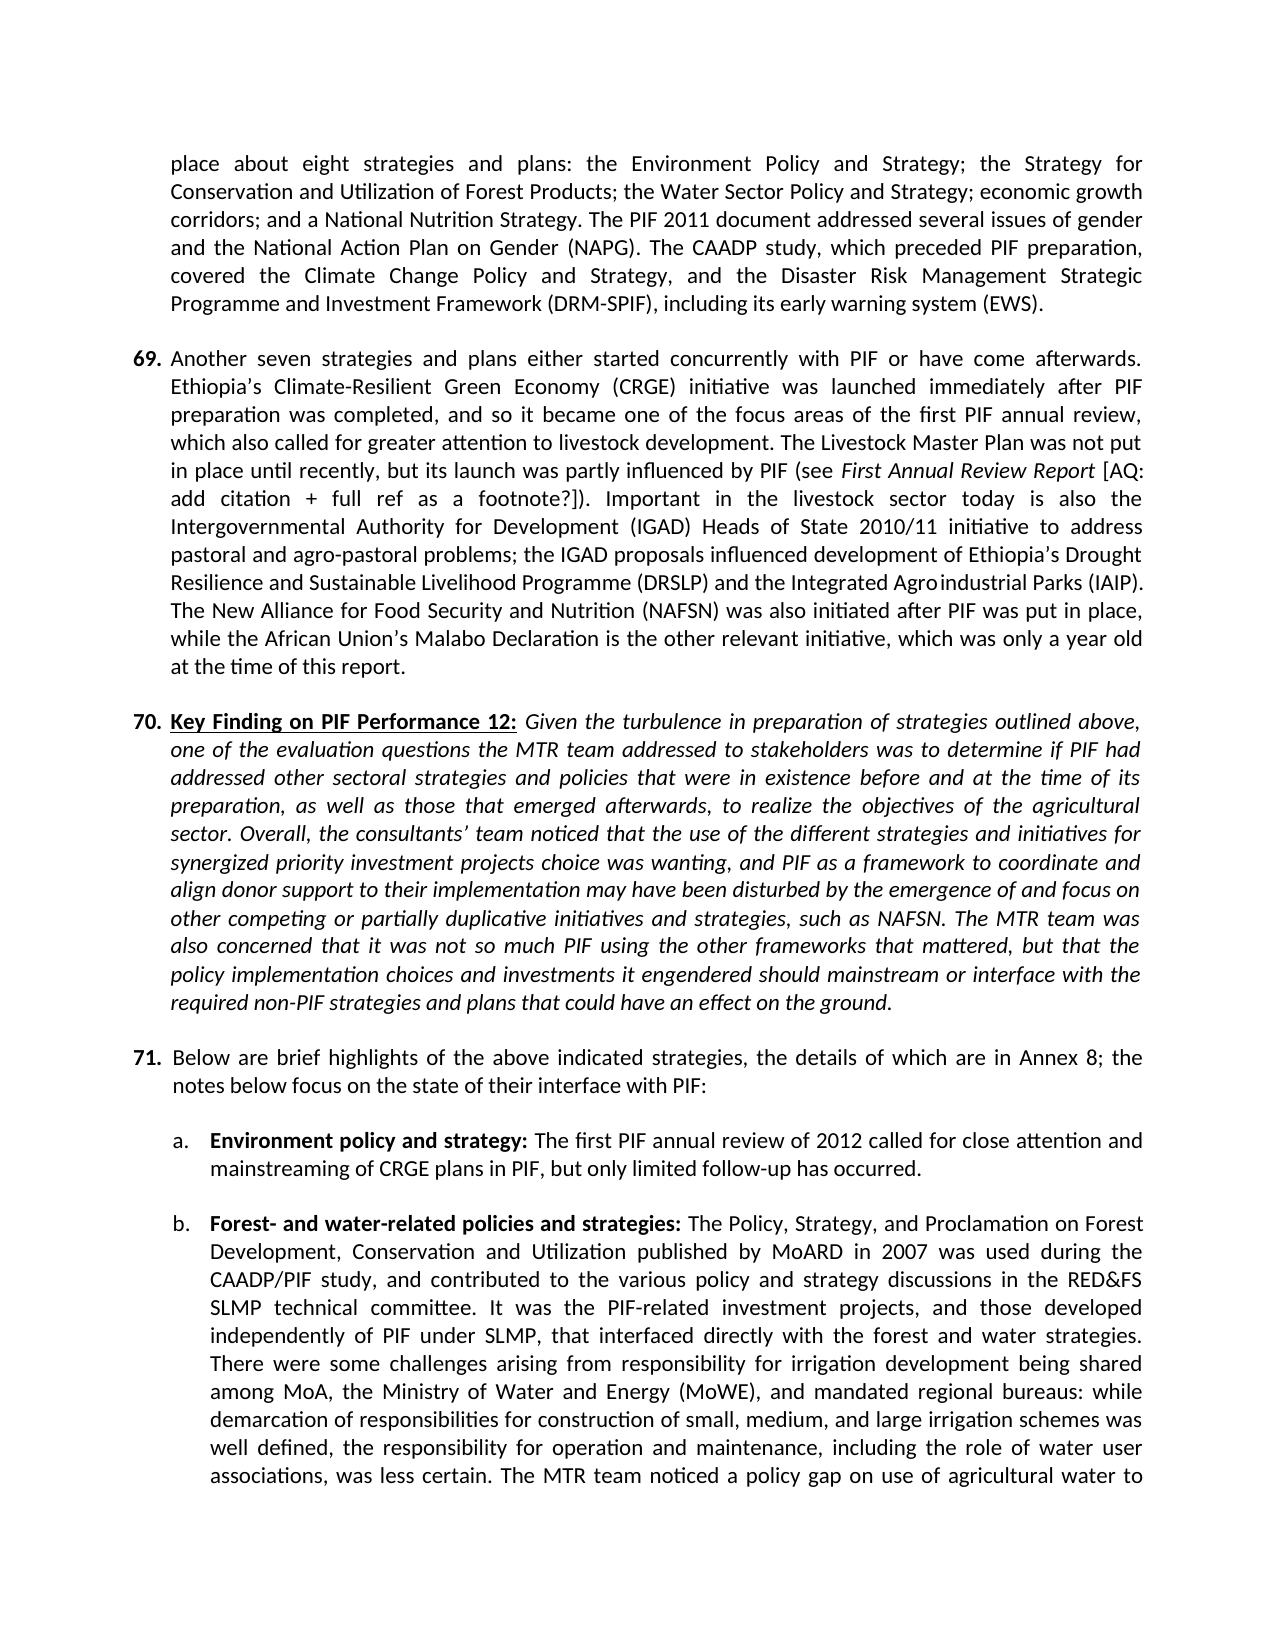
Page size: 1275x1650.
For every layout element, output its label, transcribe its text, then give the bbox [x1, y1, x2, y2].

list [172, 1209, 1144, 1489]
list Environment policy and strategy: The first PIF annual review of 2012 called for close attention and mainstreaming of CRGE plans in PIF, but only limited follow-up has occurred. [172, 1126, 1144, 1182]
list Another seven strategies and plans either started concurrently with PIF or have come afterwards. Ethiopia’s Climate-Resilient Green Economy (CRGE) initiative was launched immediately after PIF preparation was completed, and so it became one of the focus areas of the first PIF annual review, which also called for greater attention to livestock development. The Livestock Master Plan was not put in place until recently, but its launch was partly influenced by PIF (see First Annual Review Report [AQ: add citation + full ref as a footnote?]). Important in the livestock sector today is also the Intergovernmental Authority for Development (IGAD) Heads of State 2010/11 initiative to address pastoral and agro-pastoral problems; the IGAD proposals influenced development of Ethiopia’s Drought Resilience and Sustainable Livelihood Programme (DRSLP) and the Integrated Agroindustrial Parks (IAIP). The New Alliance for Food Security and Nutrition (NAFSN) was also initiated after PIF was put in place, while the African Union’s Malabo Declaration is the other relevant initiative, which was only a year old at the time of this report. [133, 344, 1144, 680]
list Below are brief highlights of the above indicated strategies, the details of which are in Annex 8; the notes below focus on the state of their interface with PIF: [133, 1043, 1144, 1099]
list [133, 149, 1144, 317]
list Key Finding on PIF Performance 12: Given the turbulence in preparation of strategies outlined above, one of the evaluation questions the MTR team addressed to stakeholders was to determine if PIF had addressed other sectoral strategies and policies that were in existence before and at the time of its preparation, as well as those that emerged afterwards, to realize the objectives of the agricultural sector. Overall, the consultants’ team noticed that the use of the different strategies and initiatives for synergized priority investment projects choice was wanting, and PIF as a framework to coordinate and align donor support to their implementation may have been disturbed by the emergence of and focus on other competing or partially duplicative initiatives and strategies, such as NAFSN. The MTR team was also concerned that it was not so much PIF using the other frameworks that mattered, but that the policy implementation choices and investments it engendered should mainstream or interface with the required non-PIF strategies and plans that could have an effect on the ground. [133, 707, 1144, 1016]
